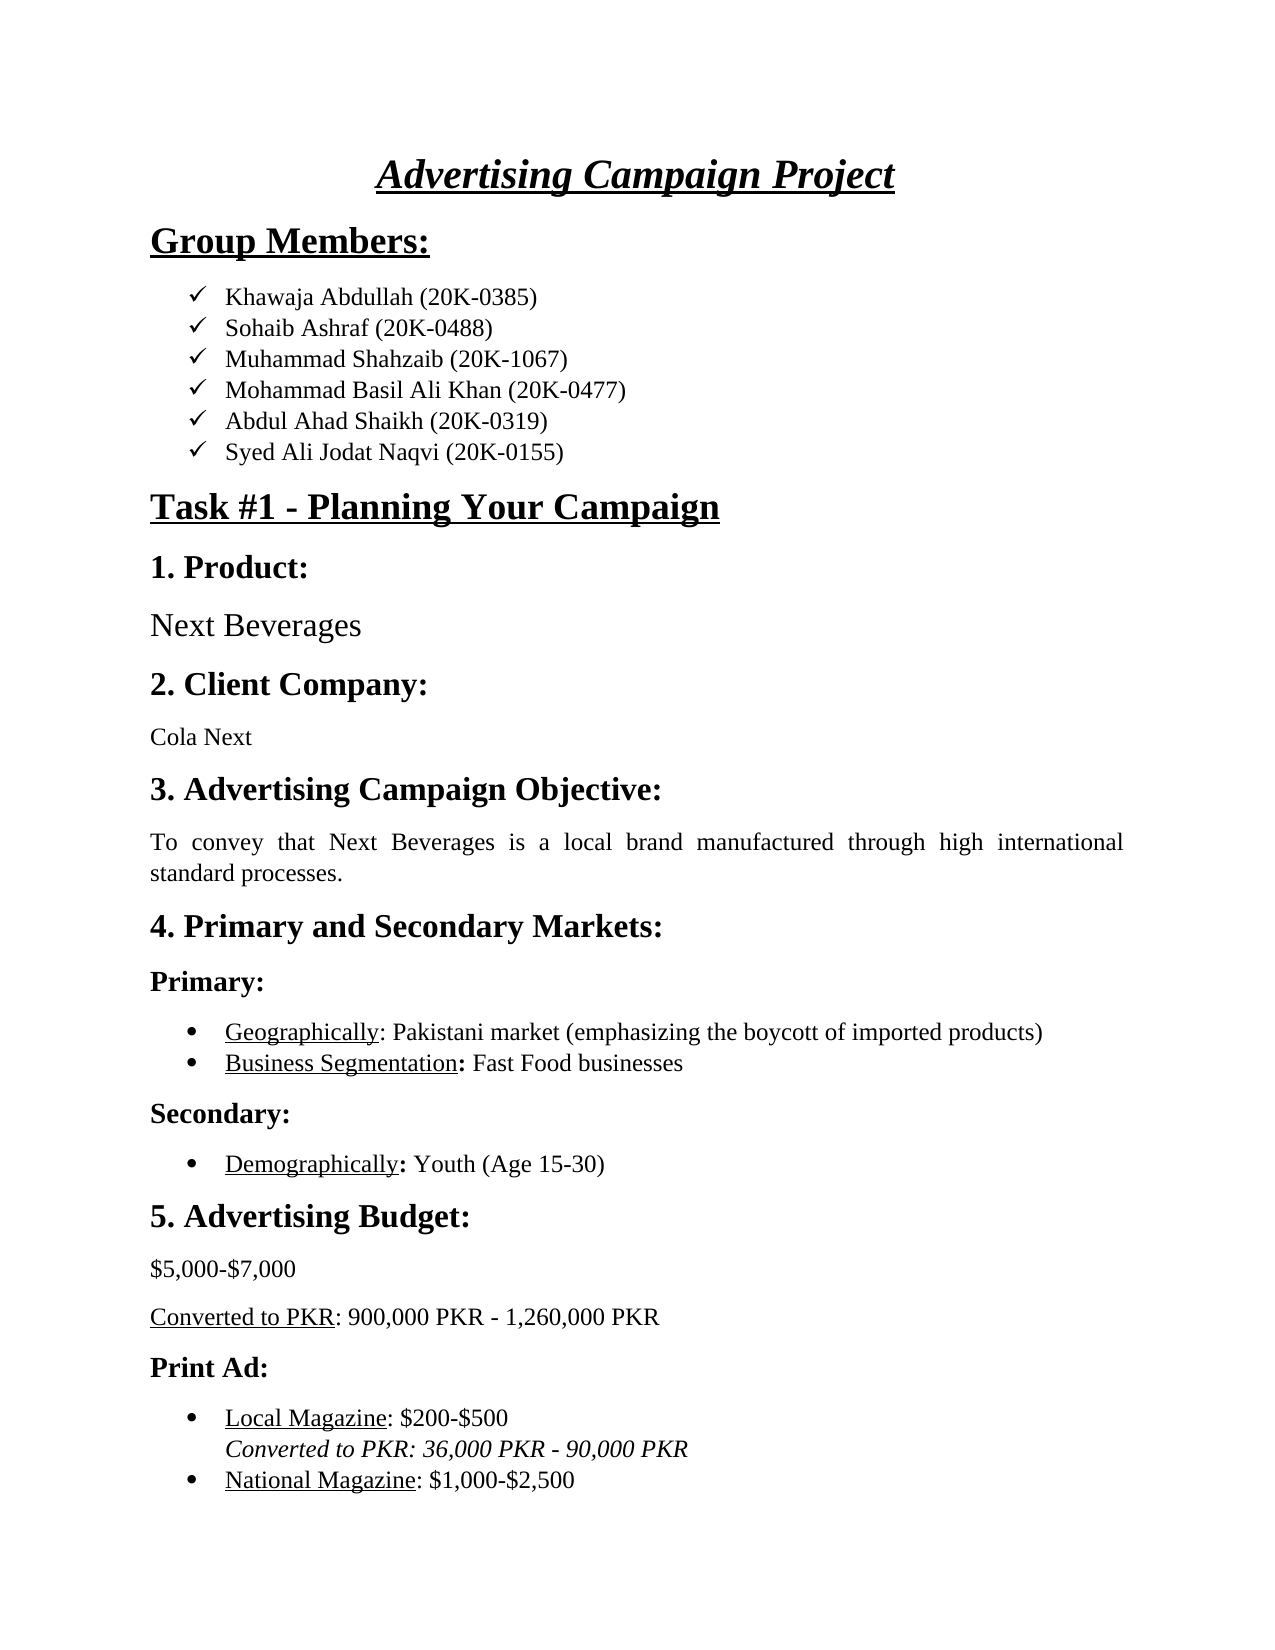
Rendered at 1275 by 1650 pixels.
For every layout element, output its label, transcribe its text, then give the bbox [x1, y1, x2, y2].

text Converted to PKR: 900,000 PKR - 1,260,000 PKR [150, 1302, 1125, 1331]
text 2. Client Company: [150, 664, 1125, 702]
text 3. Advertising Campaign Objective: [150, 769, 1125, 808]
list Business Segmentation: Fast Food businesses [187, 1048, 1125, 1077]
text Primary: [150, 964, 1125, 998]
text Cola Next [150, 722, 1125, 751]
text 1. Product: [150, 548, 1125, 586]
list Abdul Ahad Shaikh (20K-0319) [187, 406, 1125, 434]
list Mohammad Basil Ali Khan (20K-0477) [187, 375, 1125, 403]
text Secondary: [150, 1096, 1125, 1129]
list Demographically: Youth (Age 15-30) [187, 1149, 1125, 1177]
list Geographically: Pakistani market (emphasizing the boycott of imported products) [187, 1017, 1125, 1046]
list Converted to PKR: 36,000 PKR - 90,000 PKR [225, 1434, 1125, 1462]
text Print Ad: [150, 1350, 1125, 1383]
text 5. Advertising Budget: [150, 1196, 1125, 1235]
list Local Magazine: $200-$500 [187, 1403, 1125, 1431]
list Sohaib Ashraf (20K-0488) [187, 313, 1125, 341]
text 4. Primary and Secondary Markets: [150, 906, 1125, 944]
text To convey that Next Beverages is a local brand manufactured through high international standard processes. [150, 827, 1125, 887]
list Khawaja Abdullah (20K-0385) [187, 282, 1125, 310]
list National Magazine: $1,000-$2,500 [187, 1465, 1125, 1493]
text Advertising Campaign Project [150, 150, 1125, 198]
text Group Members: [150, 218, 1125, 261]
list Syed Ali Jodat Naqvi (20K-0155) [187, 437, 1125, 466]
text $5,000-$7,000 [150, 1254, 1125, 1283]
text Task #1 - Planning Your Campaign [150, 484, 1125, 528]
text Next Beverages [150, 606, 1125, 644]
list Muhammad Shahzaib (20K-1067) [187, 344, 1125, 372]
